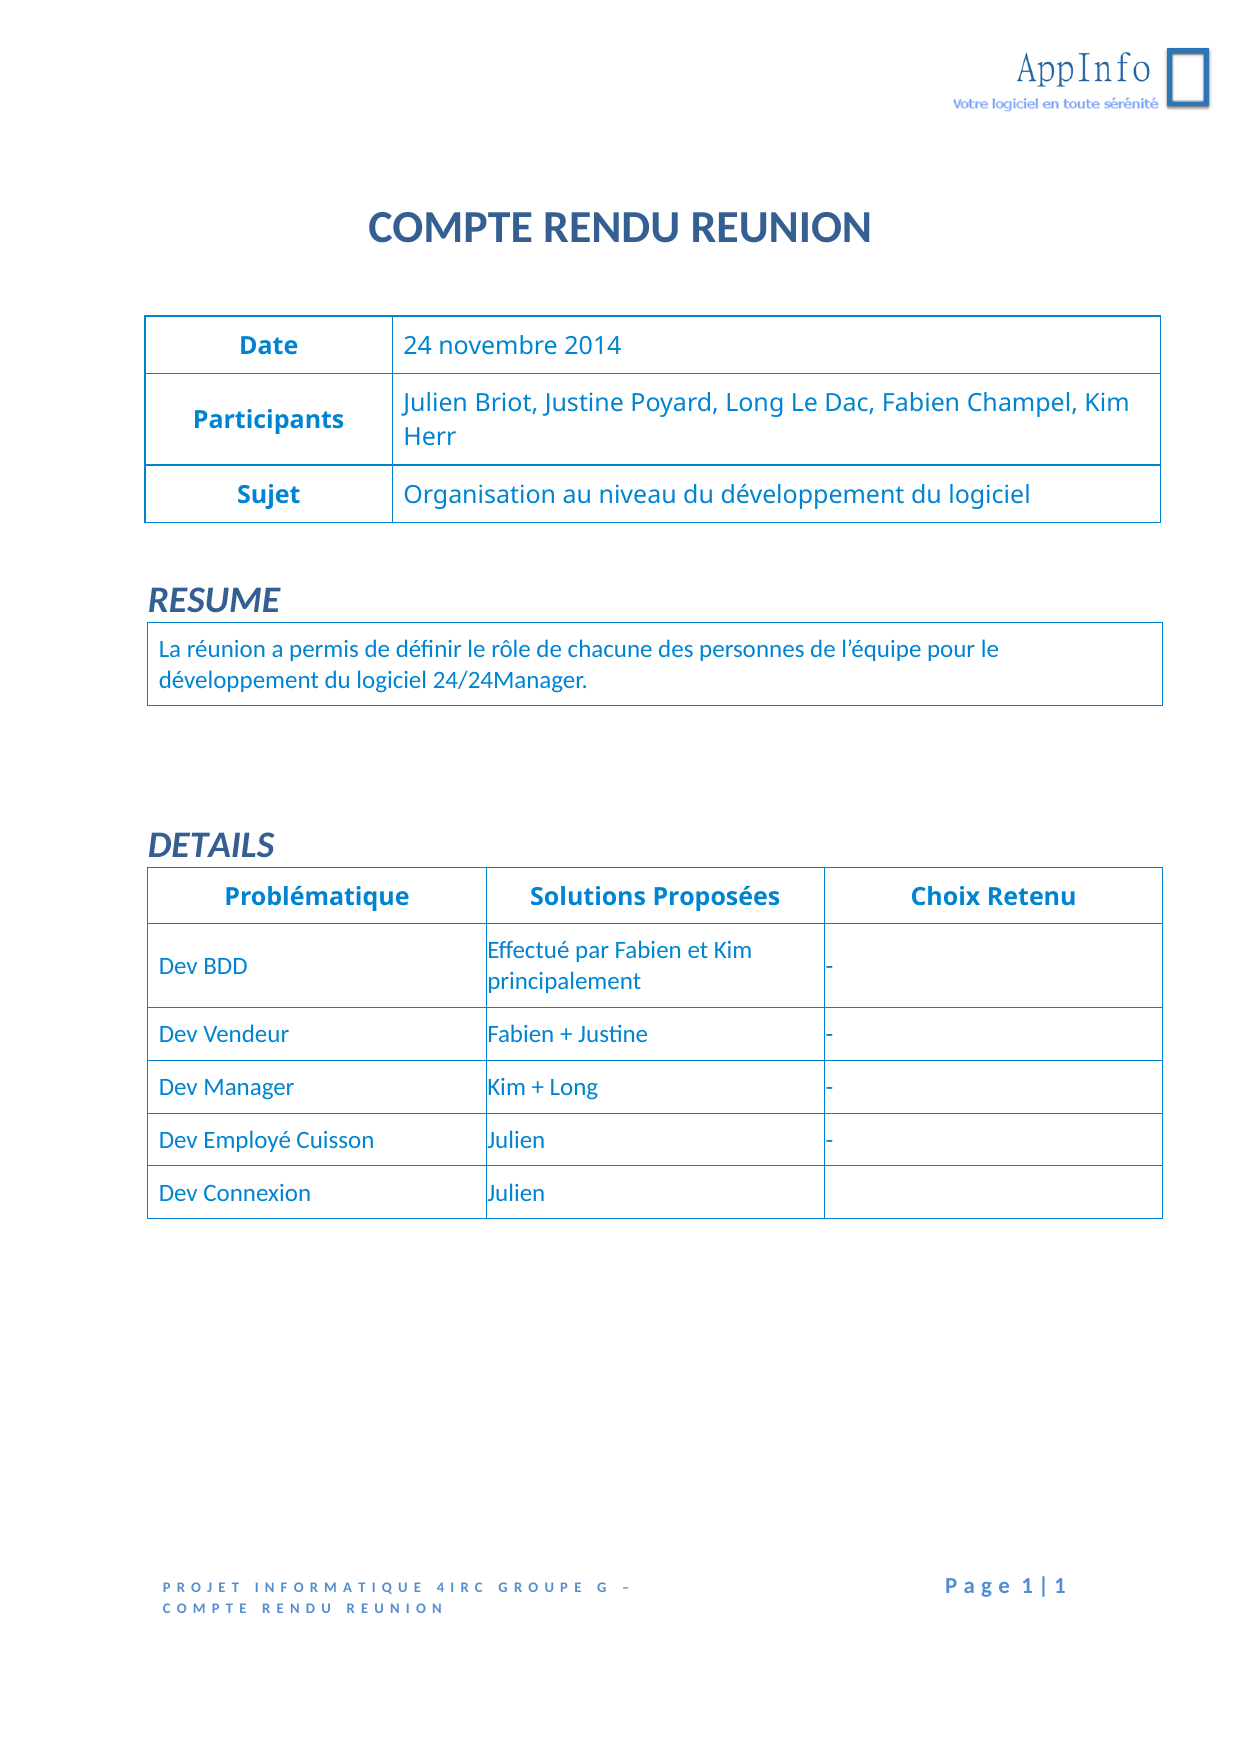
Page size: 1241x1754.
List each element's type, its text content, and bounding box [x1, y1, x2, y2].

table_cell Dev Employé Cuisson [148, 1114, 486, 1165]
table_cell - [825, 1061, 1162, 1112]
table_cell Julien [487, 1114, 824, 1165]
table_header 24 novembre 2014 [393, 317, 1160, 372]
text RESUME [148, 576, 1093, 622]
table_cell Julien Briot, Justine Poyard, Long Le Dac, Fabien Champel, Kim Herr [393, 374, 1160, 464]
table_cell - [825, 1008, 1162, 1059]
subtitle COMPTE RENDU REUNION [148, 198, 1093, 253]
table_cell [825, 1166, 1162, 1218]
table_cell Dev Connexion [148, 1166, 486, 1218]
table_cell Participants [146, 374, 392, 464]
table_header Solutions Proposées [487, 868, 824, 923]
table_header Date [146, 317, 392, 372]
table_cell Dev Manager [148, 1061, 486, 1112]
table_header Problématique [148, 868, 486, 923]
table_cell Dev Vendeur [148, 1008, 486, 1059]
table_cell Sujet [146, 466, 392, 521]
table_header Choix Retenu [825, 868, 1162, 923]
table_cell Dev BDD [148, 924, 486, 1007]
table_header La réunion a permis de définir le rôle de chacune des personnes de l’équipe pour le développement du logiciel 24/24Manager. [148, 623, 1162, 705]
table_cell Organisation au niveau du développement du logiciel [393, 466, 1160, 521]
text DETAILS [148, 821, 1093, 867]
table_cell Fabien + Justine [487, 1008, 824, 1059]
picture [947, 32, 1217, 116]
table_cell Effectué par Fabien et Kim principalement [487, 924, 824, 1007]
table_cell Kim + Long [487, 1061, 824, 1112]
table_cell - [825, 924, 1162, 1007]
table_cell Julien [487, 1166, 824, 1218]
table_cell - [825, 1114, 1162, 1165]
